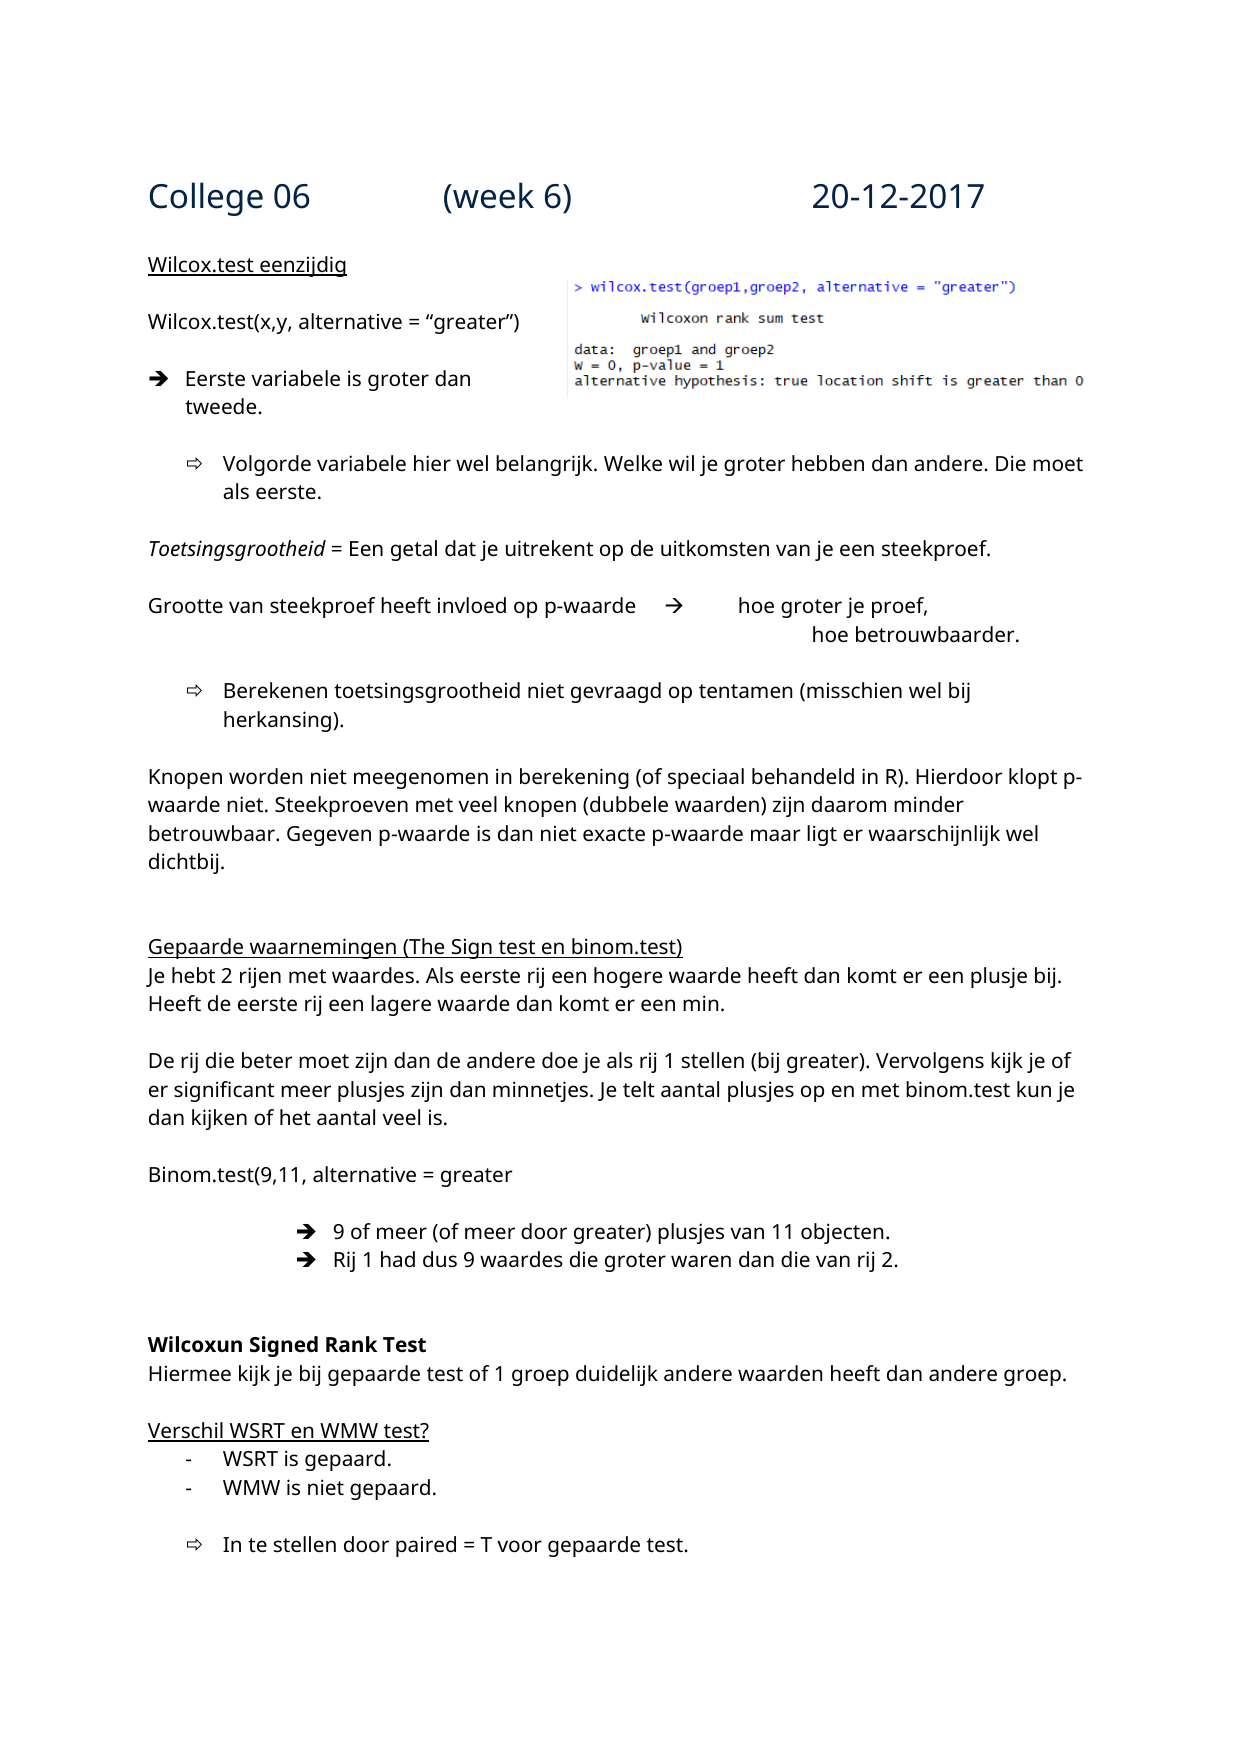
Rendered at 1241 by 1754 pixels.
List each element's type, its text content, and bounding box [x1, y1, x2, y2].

list 9 of meer (of meer door greater) plusjes van 11 objecten. [295, 1217, 1093, 1245]
text Binom.test(9,11, alternative = greater [148, 1160, 1093, 1188]
text Hiermee kijk je bij gepaarde test of 1 groep duidelijk andere waarden heeft dan andere groep. [148, 1359, 1093, 1387]
text De rij die beter moet zijn dan de andere doe je als rij 1 stellen (bij greater). Vervolgens kijk je of er significant meer plusjes zijn dan minnetjes. Je telt aantal plusjes op en met binom.test kun je dan kijken of het aantal veel is. [148, 1046, 1093, 1132]
text Eerste variabele is groter dan [148, 364, 567, 392]
text Wilcoxun Signed Rank Test [148, 1331, 1093, 1359]
list Rij 1 had dus 9 waardes die groter waren dan die van rij 2. [295, 1245, 1093, 1274]
text Toetsingsgrootheid = Een getal dat je uitrekent op de uitkomsten van je een steekproef. [148, 534, 1093, 563]
text Wilcox.test(x,y, alternative = “greater”) [148, 307, 567, 335]
list Berekenen toetsingsgrootheid niet gevraagd op tentamen (misschien wel bij herkansing). [185, 677, 1093, 733]
text Verschil WSRT en WMW test? [148, 1416, 1093, 1444]
text Gepaarde waarnemingen (The Sign test en binom.test) [148, 932, 1093, 961]
text Knopen worden niet meegenomen in berekening (of speciaal behandeld in R). Hierdoor klopt p-waarde niet. Steekproeven met veel knopen (dubbele waarden) zijn daarom minder betrouwbaar. Gegeven p-waarde is dan niet exacte p-waarde maar ligt er waarschijnlijk wel dichtbij. [148, 762, 1093, 876]
list WMW is niet gepaard. [185, 1473, 1093, 1501]
text Wilcox.test eenzijdig [148, 250, 1093, 278]
list WSRT is gepaard. [185, 1444, 1093, 1473]
picture [567, 279, 1093, 398]
text Grootte van steekproef heeft invloed op p-waarde hoe groter je proef, [148, 591, 1093, 620]
list Volgorde variabele hier wel belangrijk. Welke wil je groter hebben dan andere. Die moet als eerste. [185, 449, 1093, 506]
text tweede. [148, 392, 1093, 421]
subtitle College 06 (week 6) 20-12-2017 [148, 173, 1093, 218]
text hoe betrouwbaarder. [738, 620, 1093, 648]
text Je hebt 2 rijen met waardes. Als eerste rij een hogere waarde heeft dan komt er een plusje bij. Heeft de eerste rij een lagere waarde dan komt er een min. [148, 961, 1093, 1018]
list In te stellen door paired = T voor gepaarde test. [185, 1530, 1093, 1558]
